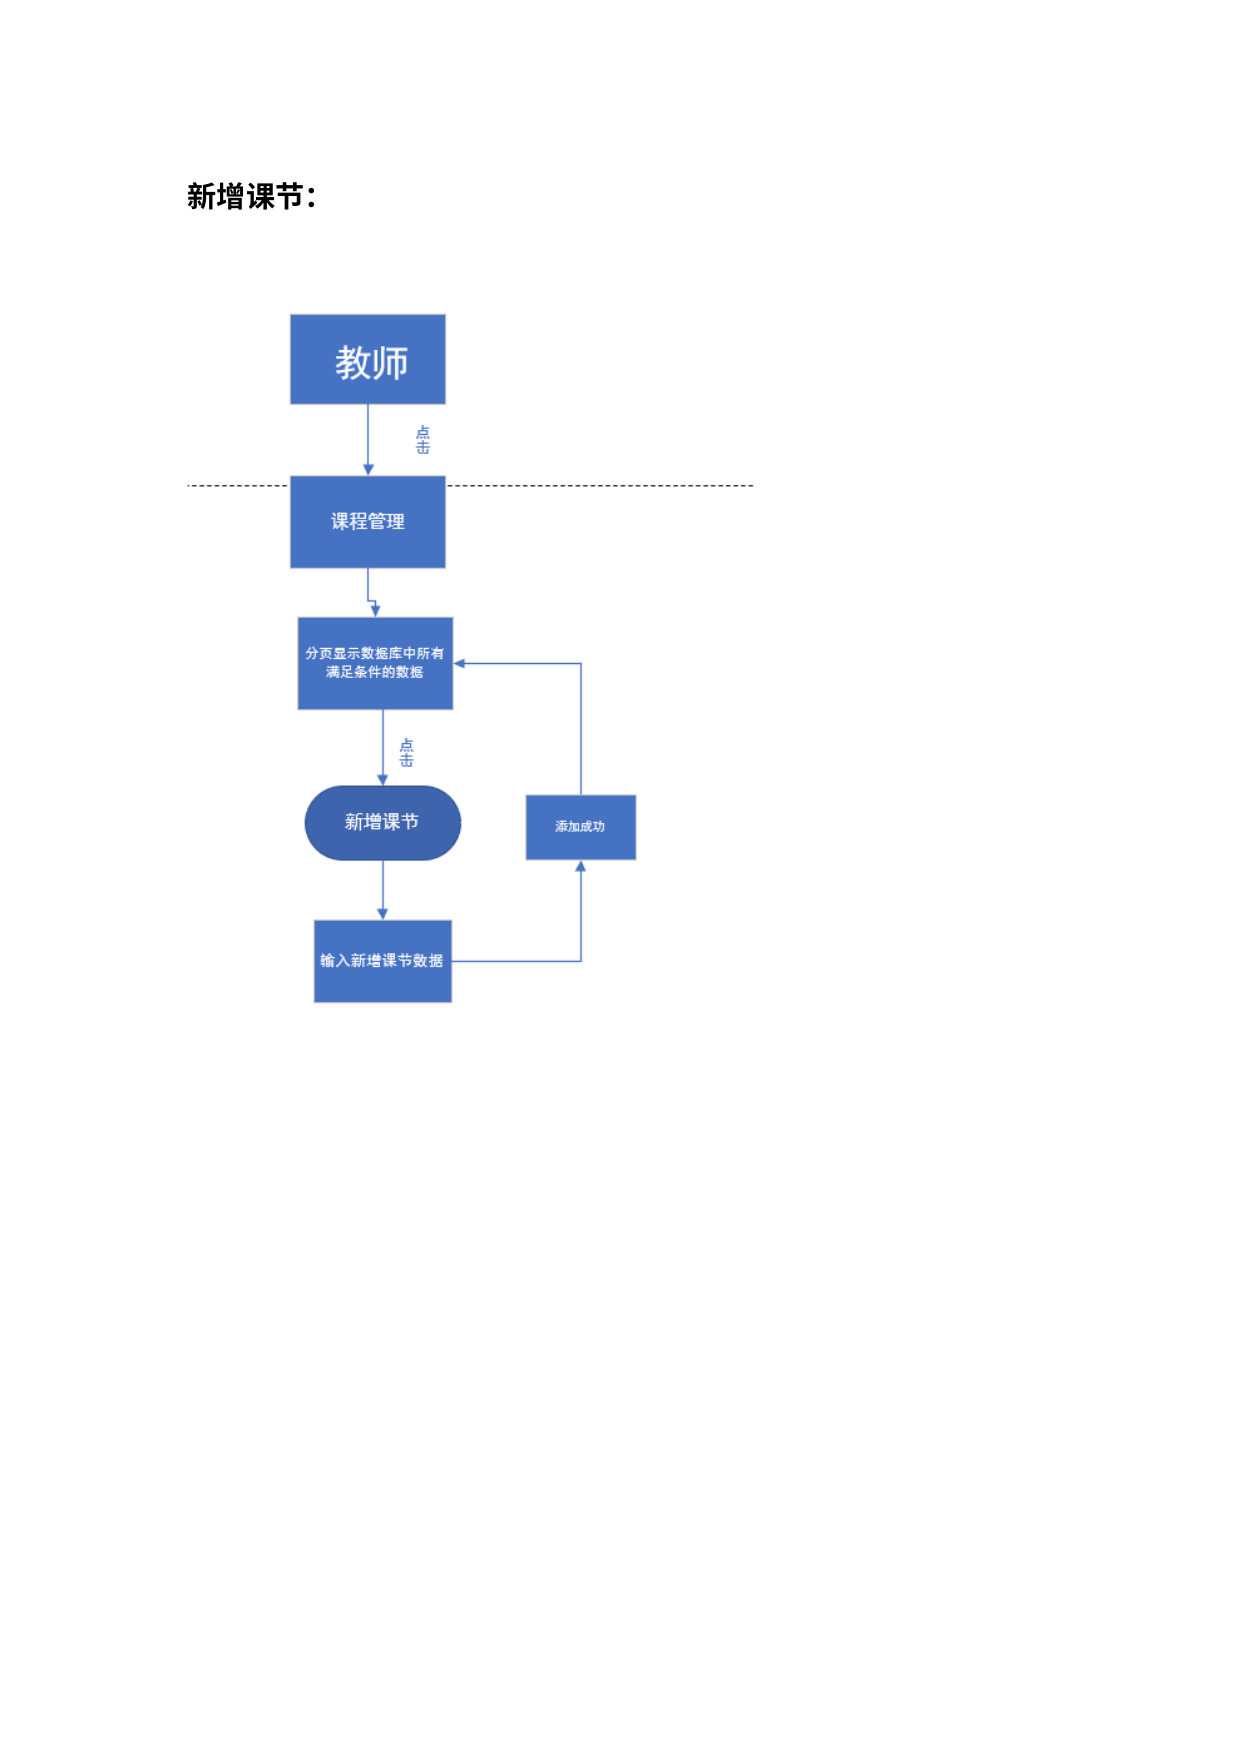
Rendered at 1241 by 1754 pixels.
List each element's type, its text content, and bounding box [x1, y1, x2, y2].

subtitle 新增课节： [187, 162, 1053, 227]
picture [187, 280, 755, 1041]
